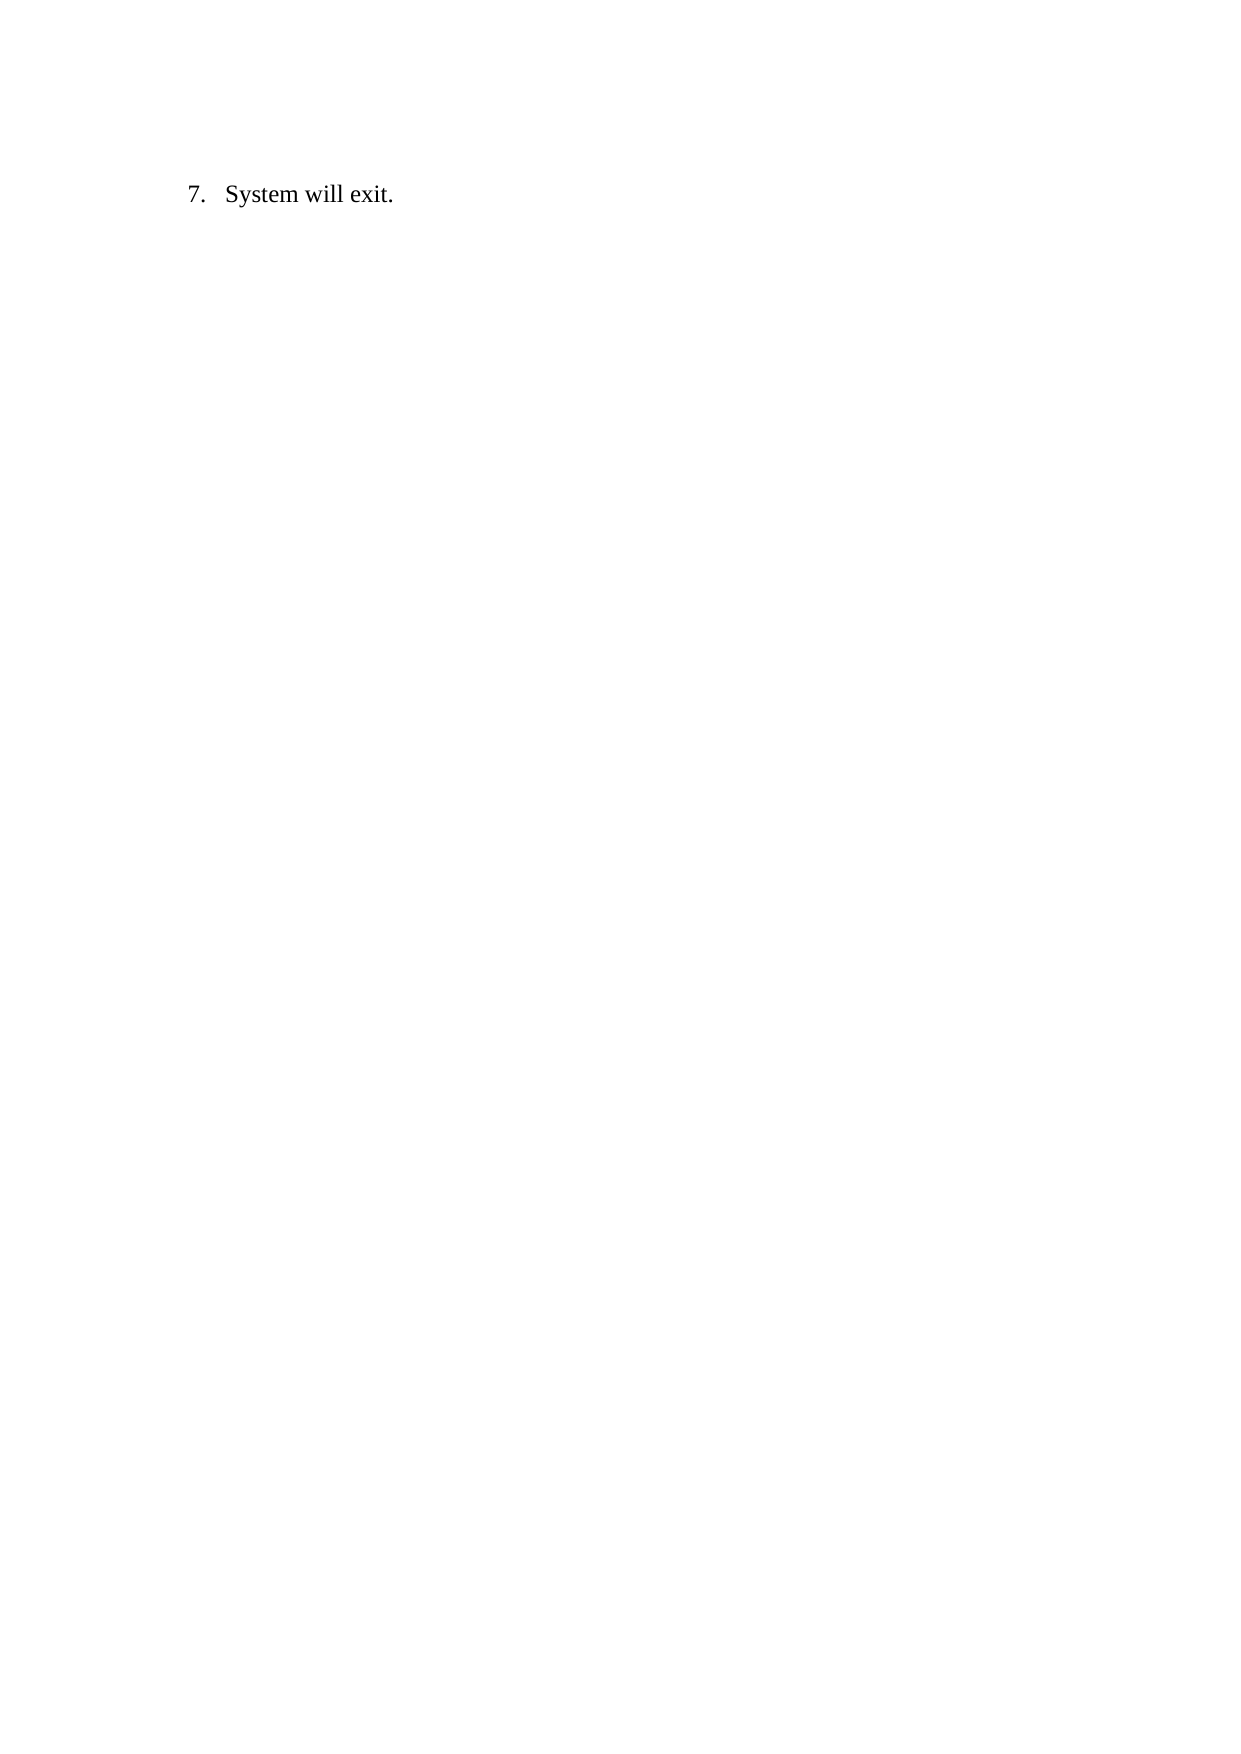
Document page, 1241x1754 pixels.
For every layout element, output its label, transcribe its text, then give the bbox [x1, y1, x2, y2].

list System will exit. [187, 172, 1053, 216]
